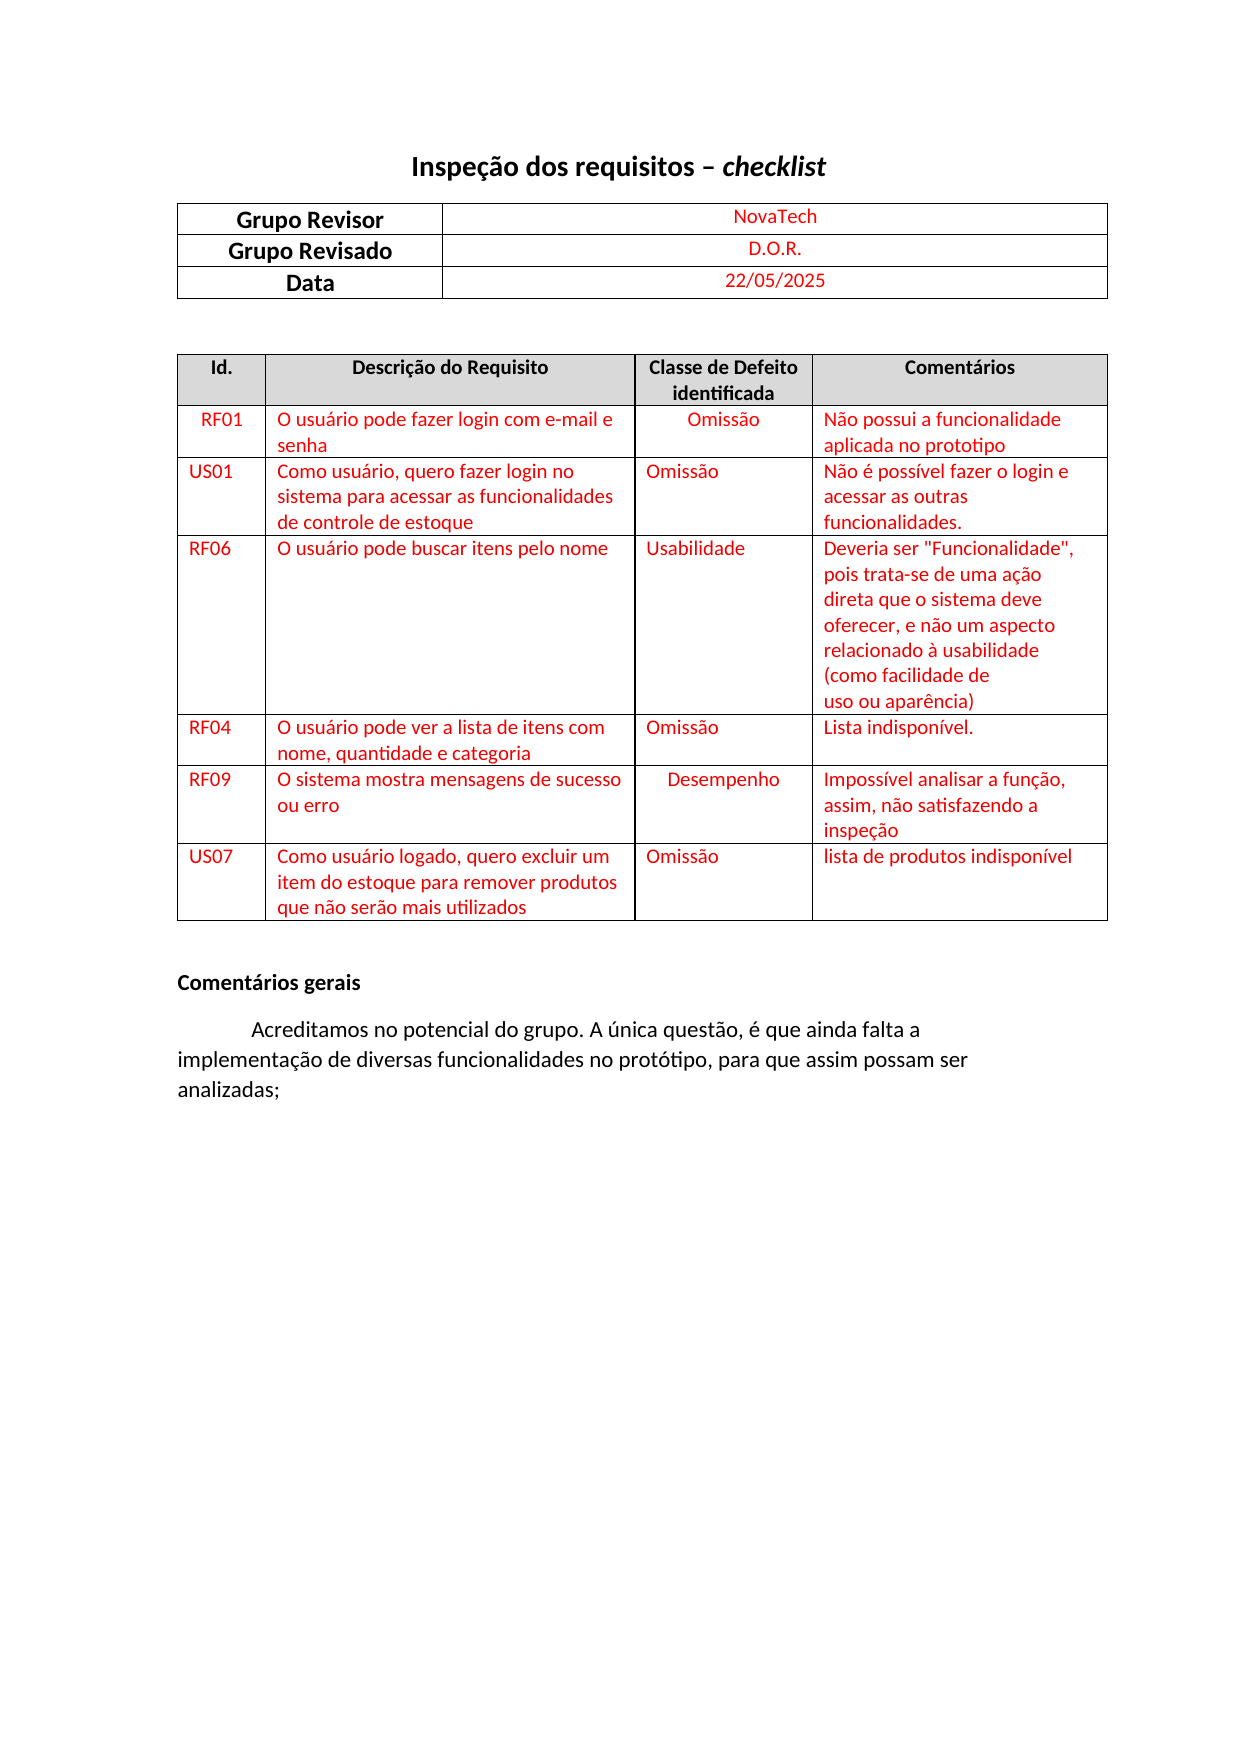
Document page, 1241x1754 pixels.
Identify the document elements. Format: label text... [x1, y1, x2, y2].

table_cell US01 [178, 458, 265, 534]
table_cell Impossível analisar a função, assim, não satisfazendo a inspeção [813, 766, 1107, 843]
table_cell RF04 [178, 715, 265, 765]
table_cell Omissão [636, 406, 812, 457]
table_cell Omissão [636, 458, 812, 534]
table_cell 22/05/2025 [443, 267, 1107, 297]
table_cell Lista indisponível. [813, 715, 1107, 765]
table_header Descrição do Requisito [266, 355, 634, 405]
table_header Id. [178, 355, 265, 405]
table_cell O usuário pode ver a lista de itens com nome, quantidade e categoria [266, 715, 634, 765]
table_header NovaTech [443, 204, 1107, 234]
text Comentários gerais [177, 968, 1063, 996]
table_cell O sistema mostra mensagens de sucesso ou erro [266, 766, 634, 843]
table_cell Como usuário, quero fazer login no sistema para acessar as funcionalidades de controle de estoque [266, 458, 634, 534]
table_cell US07 [178, 844, 265, 920]
text Acreditamos no potencial do grupo. A única questão, é que ainda falta a implementação de diversas funcionalidades no protótipo, para que assim possam ser analizadas; [177, 1015, 1063, 1103]
table_cell D.O.R. [443, 235, 1107, 266]
table_cell RF01 [178, 406, 265, 457]
table_cell RF09 [178, 766, 265, 843]
table_cell lista de produtos indisponível [813, 844, 1107, 920]
table_cell Deveria ser "Funcionalidade", pois trata-se de uma ação direta que o sistema deve oferecer, e não um aspecto relacionado à usabilidade (como facilidade de uso ou aparência) [813, 536, 1107, 713]
table_cell RF06 [178, 536, 265, 713]
table_cell Não é possível fazer o login e acessar as outras funcionalidades. [813, 458, 1107, 534]
table_cell Usabilidade [636, 536, 812, 713]
text Inspeção dos requisitos – checklist [177, 148, 1063, 183]
table_cell Omissão [636, 844, 812, 920]
table_header Grupo Revisor [178, 204, 442, 234]
table_cell O usuário pode fazer login com e-mail e senha [266, 406, 634, 457]
table_cell Omissão [636, 715, 812, 765]
table_cell Como usuário logado, quero excluir um item do estoque para remover produtos que não serão mais utilizados [266, 844, 634, 920]
table_cell Grupo Revisado [178, 235, 442, 266]
table_cell O usuário pode buscar itens pelo nome [266, 536, 634, 713]
table_header Classe de Defeito identificada [636, 355, 812, 405]
table_cell Data [178, 267, 442, 297]
table_cell Desempenho [636, 766, 812, 843]
table_header Comentários [813, 355, 1107, 405]
table_cell Não possui a funcionalidade aplicada no prototipo [813, 406, 1107, 457]
